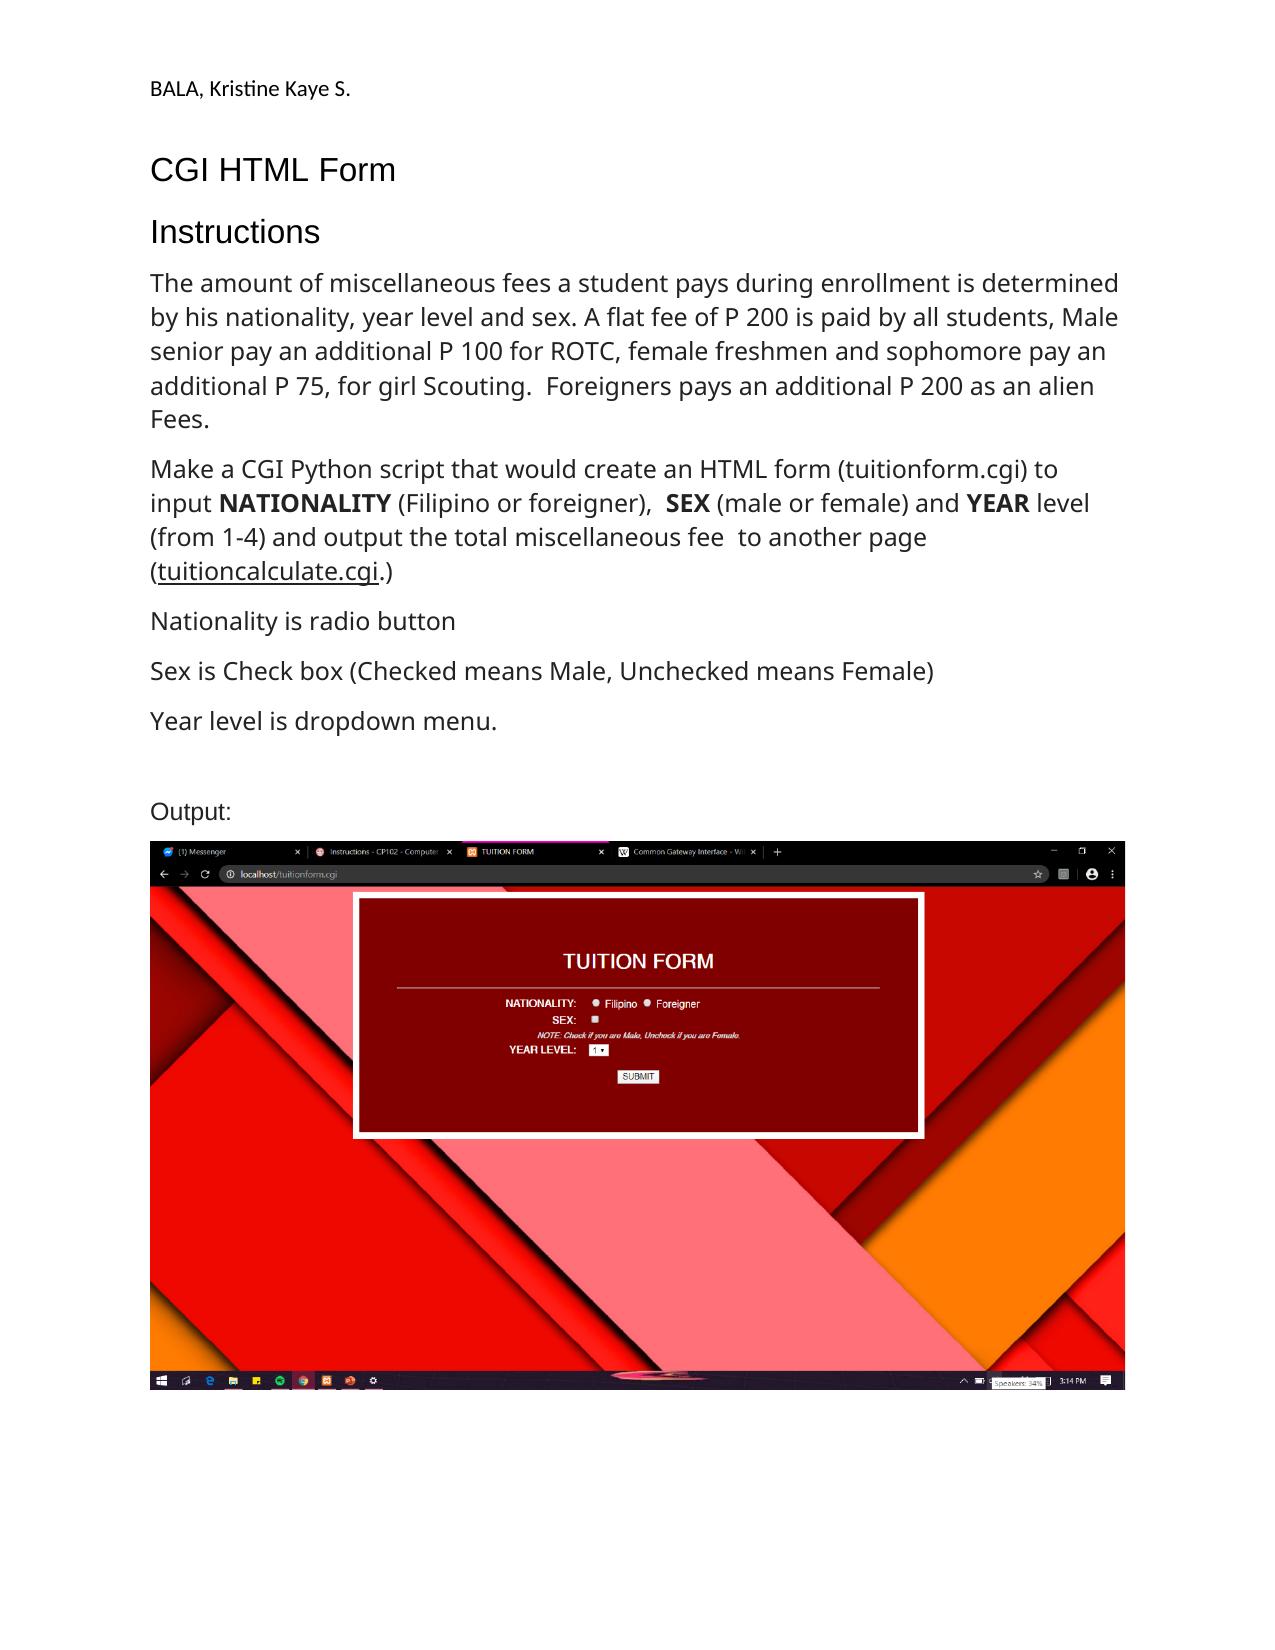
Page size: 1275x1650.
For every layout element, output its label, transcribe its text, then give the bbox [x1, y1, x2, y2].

text Instructions [150, 212, 1125, 250]
text Output: [150, 797, 1125, 826]
text Make a CGI Python script that would create an HTML form (tuitionform.cgi) to input NATIONALITY (Filipino or foreigner), SEX (male or female) and YEAR level (from 1-4) and output the total miscellaneous fee to another page (tuitioncalculate.cgi.) [150, 452, 1125, 588]
text Sex is Check box (Checked means Male, Unchecked means Female) [150, 653, 1125, 687]
text The amount of miscellaneous fees a student pays during enrollment is determined by his nationality, year level and sex. A flat fee of P 200 is paid by all students, Male senior pay an additional P 100 for ROTC, female freshmen and sophomore pay an additional P 75, for girl Scouting. Foreigners pays an additional P 200 as an alien Fees. [150, 266, 1125, 436]
text CGI HTML Form [150, 150, 1125, 188]
picture [150, 841, 1125, 1390]
text Nationality is radio button [150, 604, 1125, 638]
text Year level is dropdown menu. [150, 703, 1125, 737]
